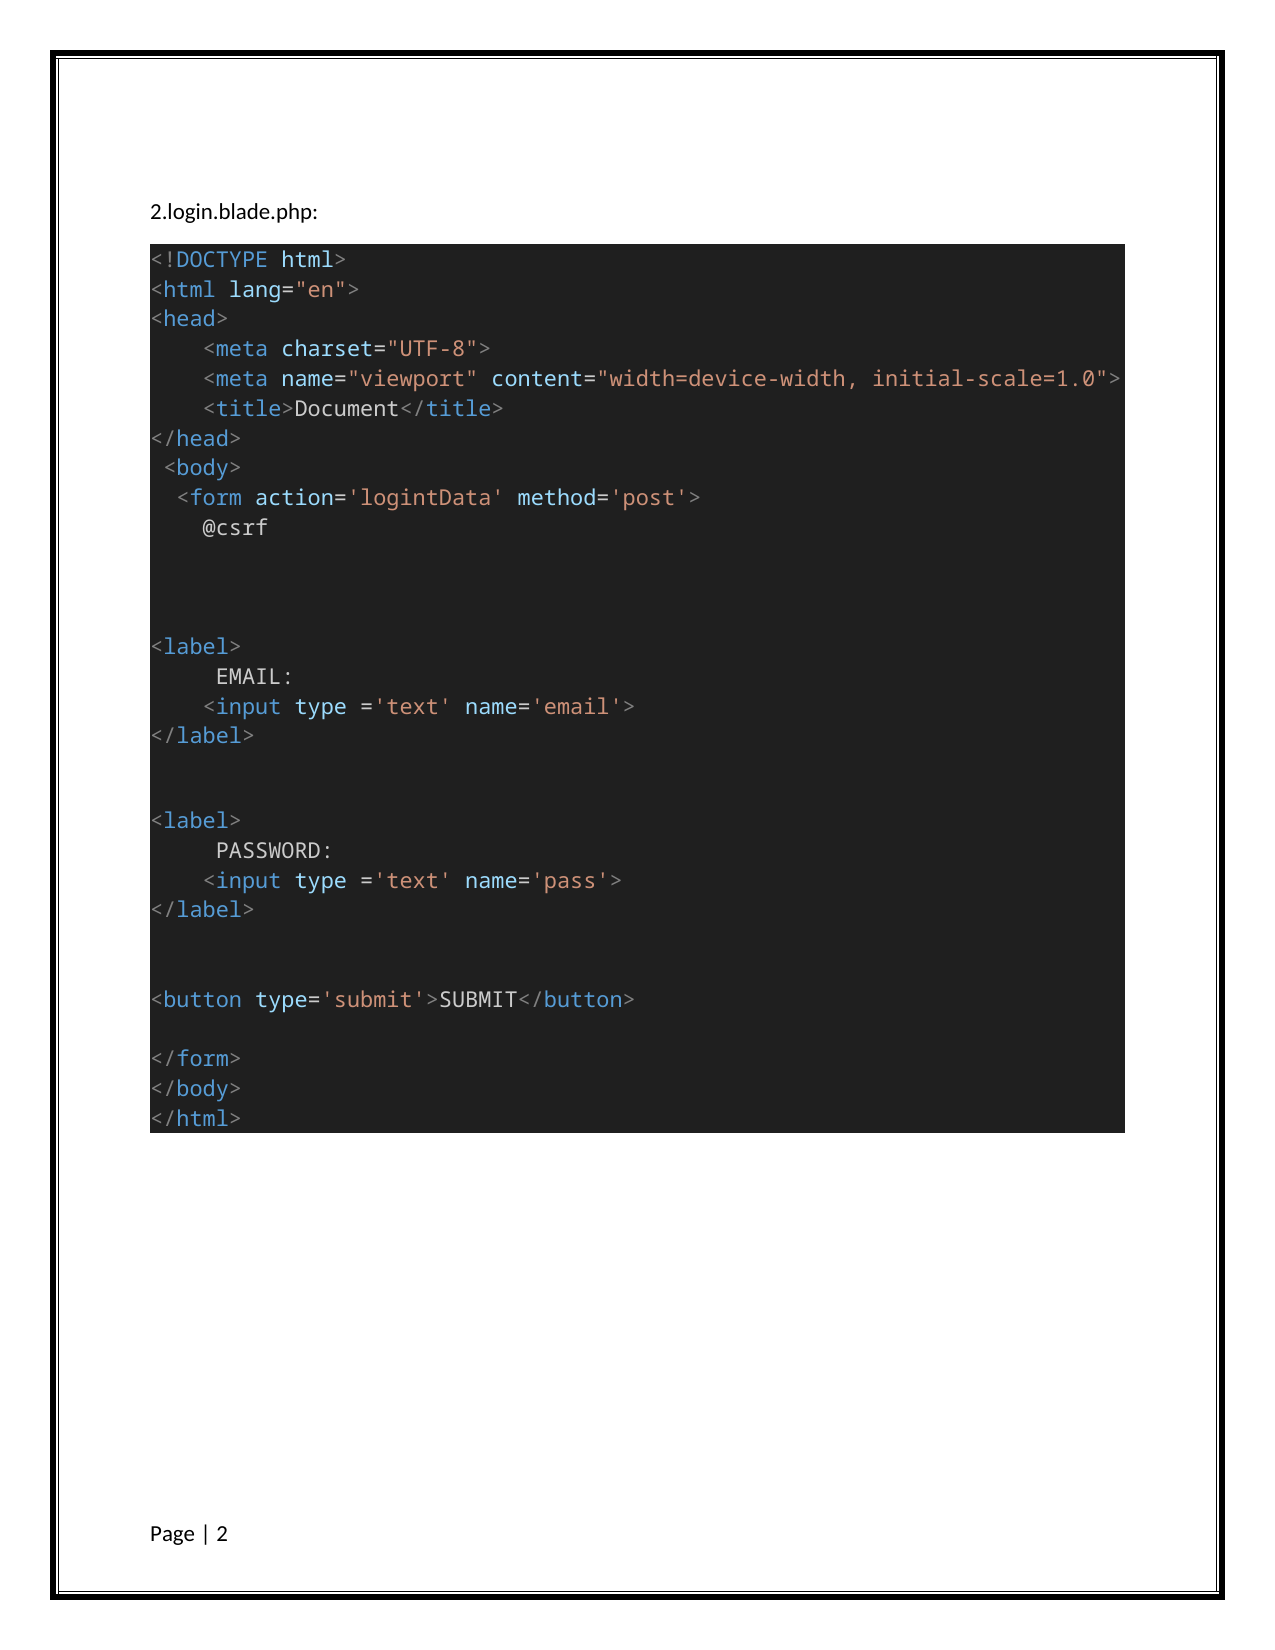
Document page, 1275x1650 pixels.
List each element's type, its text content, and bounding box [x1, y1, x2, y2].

text </body> [150, 1073, 1125, 1103]
text </label> [150, 894, 1125, 924]
text <button type='submit'>SUBMIT</button> [150, 984, 1125, 1013]
text <title>Document</title> [150, 393, 1125, 422]
text </label> [150, 720, 1125, 750]
text <!DOCTYPE html> [150, 244, 1125, 273]
text <label> [150, 631, 1125, 661]
text <input type ='text' name='pass'> [150, 864, 1125, 894]
text <label> [150, 805, 1125, 835]
text <body> [150, 452, 1125, 482]
text </html> [150, 1103, 1125, 1133]
text <html lang="en"> [150, 273, 1125, 303]
text <meta charset="UTF-8"> [150, 333, 1125, 363]
text </form> [150, 1043, 1125, 1073]
text <head> [150, 303, 1125, 333]
text EMAIL: [150, 661, 1125, 691]
text 2.login.blade.php: [150, 197, 1125, 225]
text @csrf [150, 512, 1125, 542]
text </head> [150, 422, 1125, 452]
text PASSWORD: [150, 835, 1125, 864]
text <input type ='text' name='email'> [150, 691, 1125, 720]
text <meta name="viewport" content="width=device-width, initial-scale=1.0"> [150, 363, 1125, 393]
text <form action='logintData' method='post'> [150, 482, 1125, 512]
